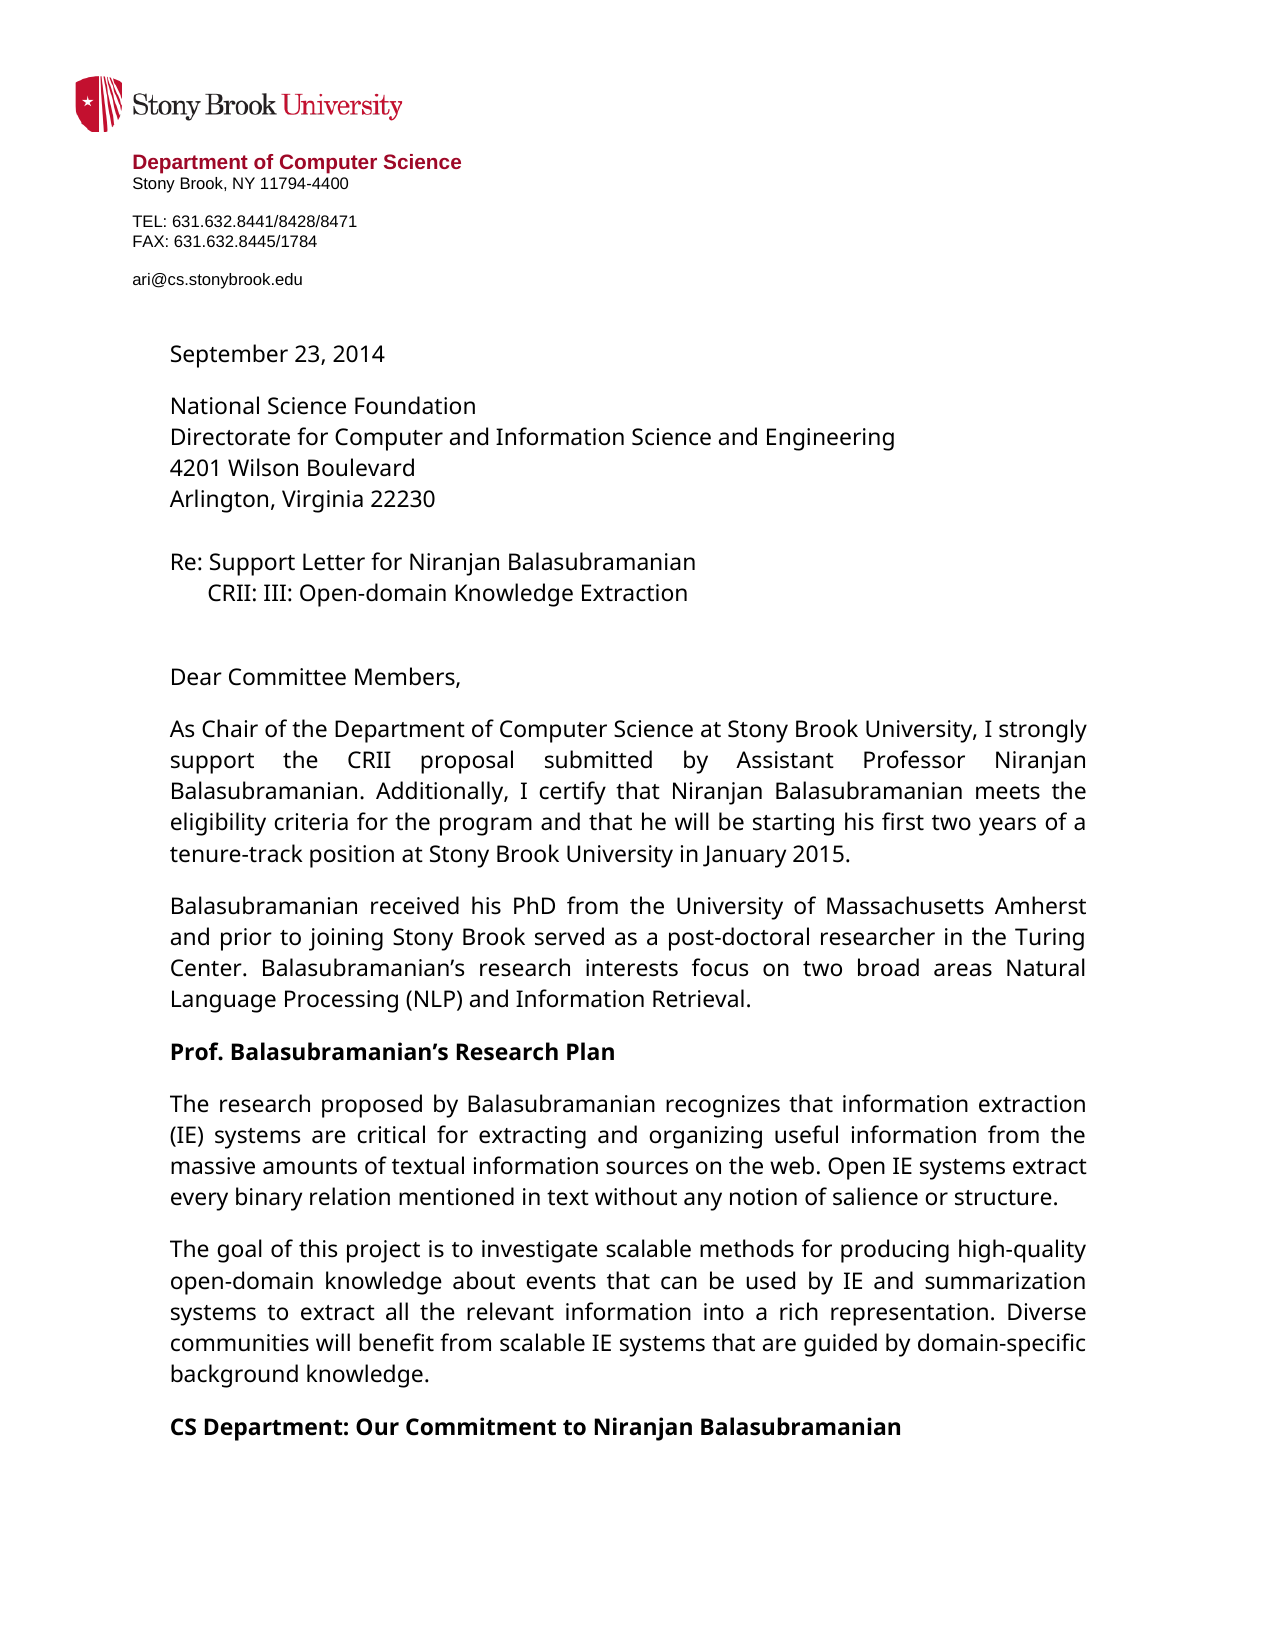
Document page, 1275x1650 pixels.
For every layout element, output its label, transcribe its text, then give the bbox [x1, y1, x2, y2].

text 4201 Wilson Boulevard [169, 452, 1087, 483]
text Directorate for Computer and Information Science and Engineering [169, 421, 1087, 452]
text The research proposed by Balasubramanian recognizes that information extraction (IE) systems are critical for extracting and organizing useful information from the massive amounts of textual information sources on the web. Open IE systems extract every binary relation mentioned in text without any notion of salience or structure. [169, 1087, 1087, 1212]
text Dear Committee Members, [169, 660, 1087, 692]
text As Chair of the Department of Computer Science at Stony Brook University, I strongly support the CRII proposal submitted by Assistant Professor Niranjan Balasubramanian. Additionally, I certify that Niranjan Balasubramanian meets the eligibility criteria for the program and that he will be starting his first two years of a tenure-track position at Stony Brook University in January 2015. [169, 712, 1087, 869]
text September 23, 2014 [169, 337, 1087, 369]
text CRII: III: Open-domain Knowledge Extraction [169, 577, 1087, 608]
text The goal of this project is to investigate scalable methods for producing high-quality open-domain knowledge about events that can be used by IE and summarization systems to extract all the relevant information into a rich representation. Diverse communities will benefit from scalable IE systems that are guided by domain-specific background knowledge. [169, 1233, 1087, 1389]
text Prof. Balasubramanian’s Research Plan [169, 1035, 1087, 1067]
text Arlington, Virginia 22230 [169, 483, 1087, 514]
text Re: Support Letter for Niranjan Balasubramanian [132, 546, 1087, 577]
text Balasubramanian received his PhD from the University of Massachusetts Amherst and prior to joining Stony Brook served as a post-doctoral researcher in the Turing Center. Balasubramanian’s research interests focus on two broad areas Natural Language Processing (NLP) and Information Retrieval. [169, 889, 1087, 1014]
text CS Department: Our Commitment to Niranjan Balasubramanian [169, 1410, 1087, 1442]
text National Science Foundation [169, 389, 1087, 421]
